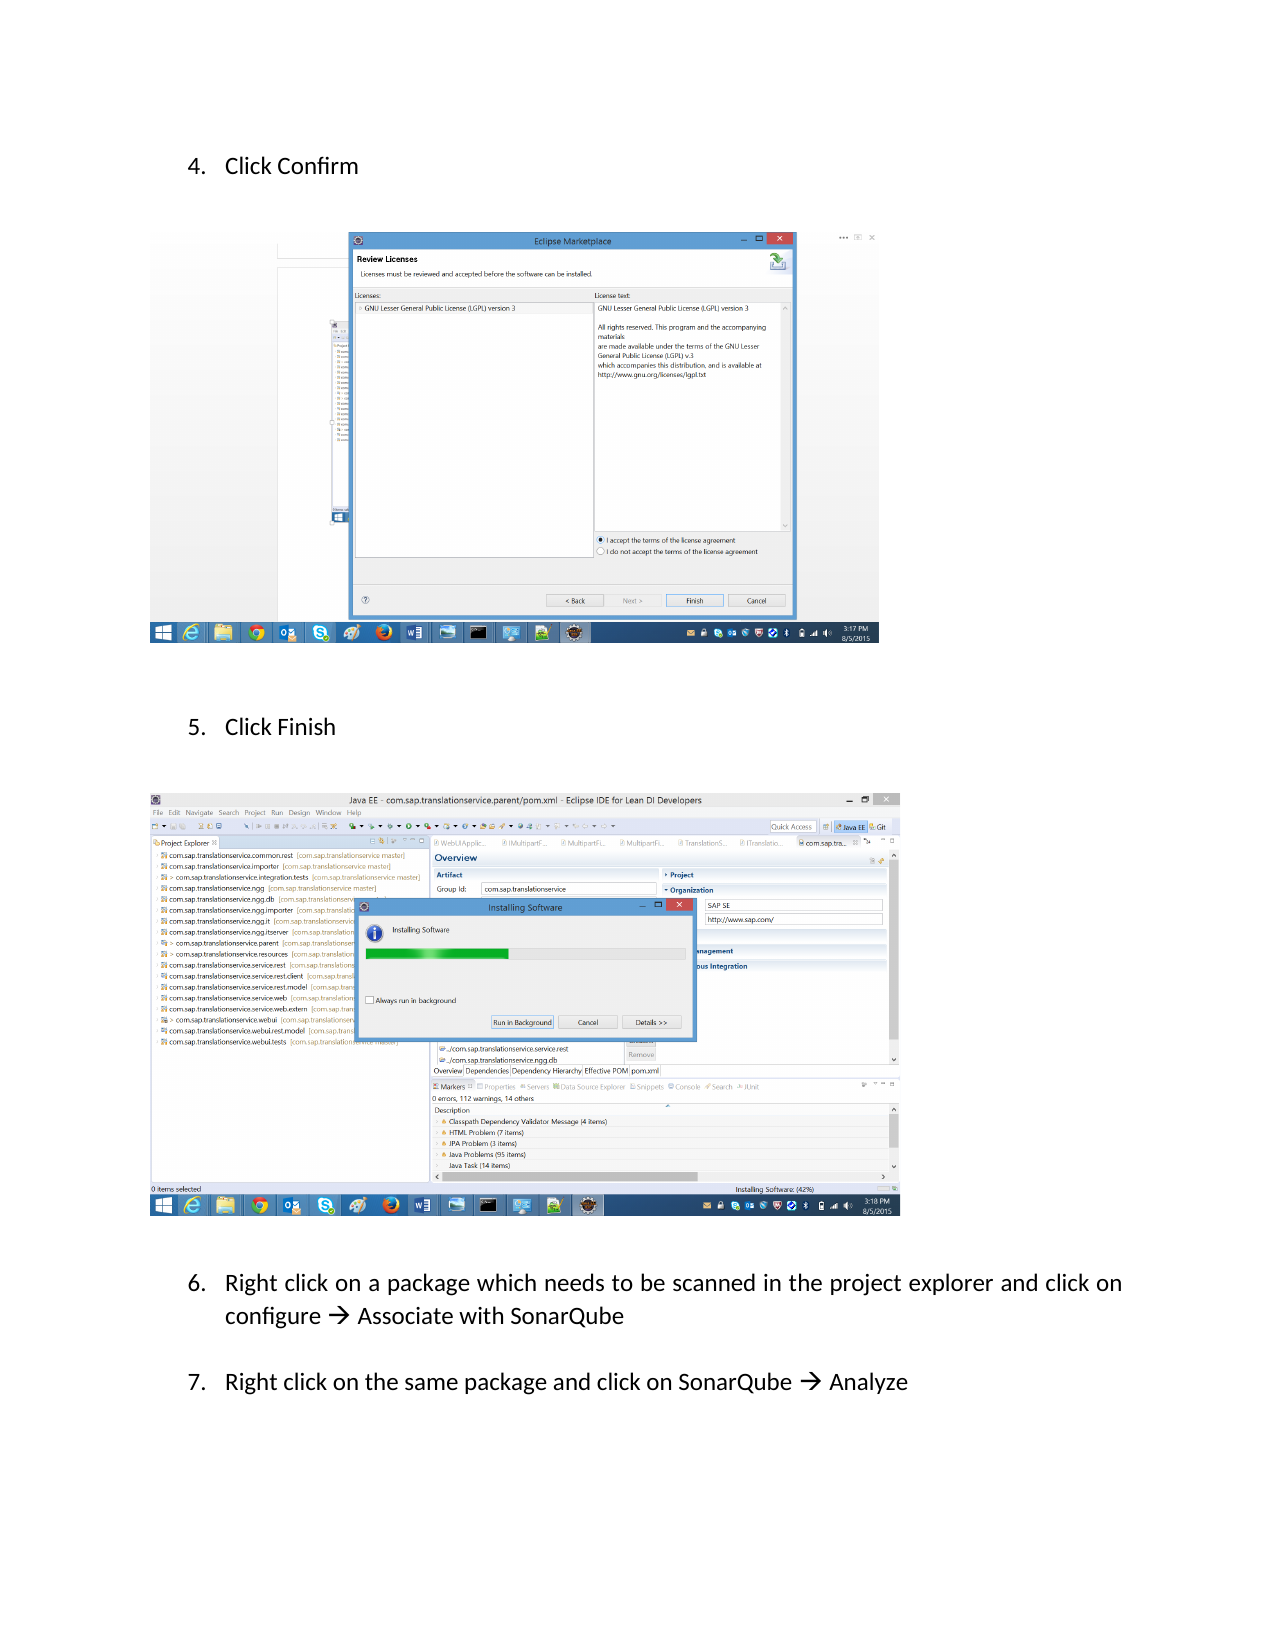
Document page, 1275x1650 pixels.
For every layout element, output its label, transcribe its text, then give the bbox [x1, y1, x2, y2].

picture [150, 232, 879, 643]
list Right click on a package which needs to be scanned in the project explorer and click on configure Associate with SonarQube [187, 1267, 1125, 1331]
list Click Confirm [187, 150, 1125, 181]
list Click Finish [187, 711, 1125, 741]
picture [150, 793, 901, 1216]
list Right click on the same package and click on SonarQube Analyze [187, 1366, 1125, 1396]
